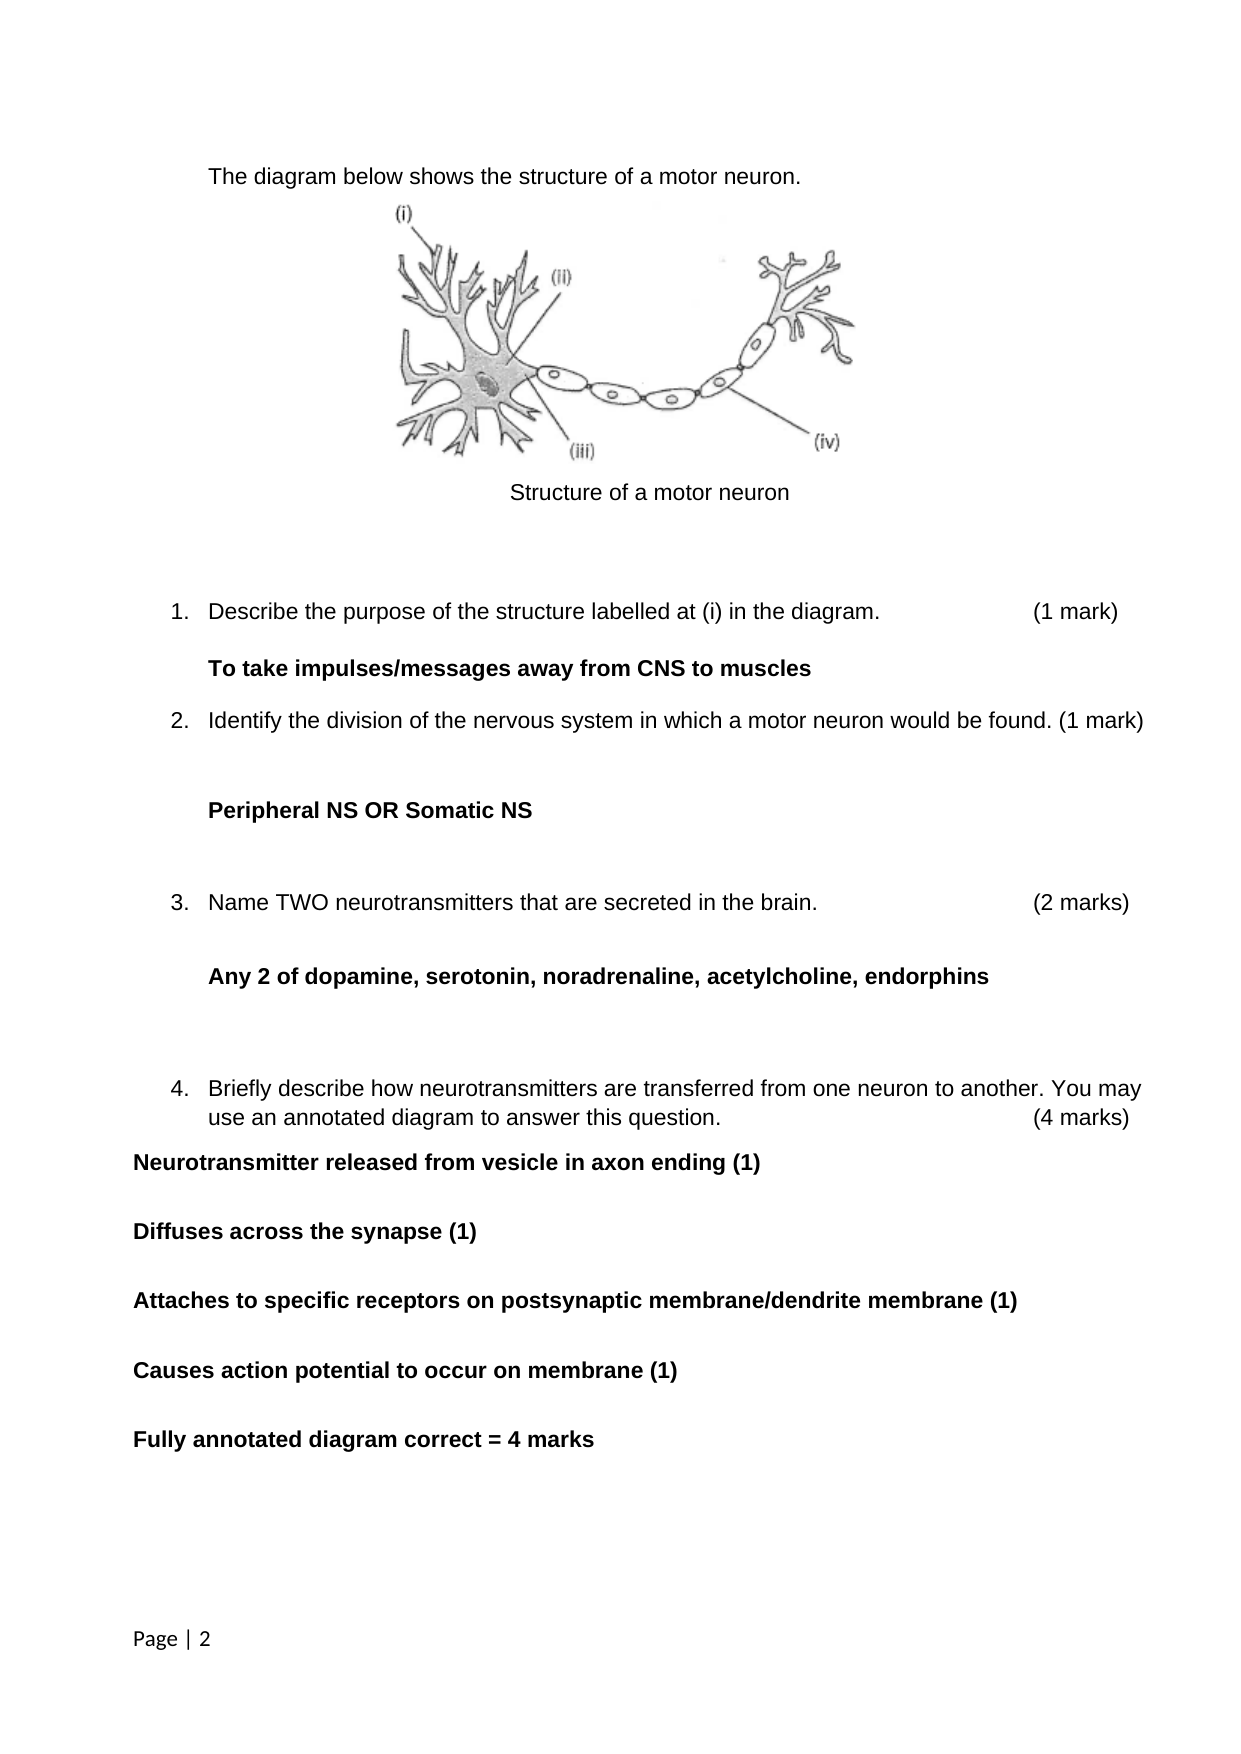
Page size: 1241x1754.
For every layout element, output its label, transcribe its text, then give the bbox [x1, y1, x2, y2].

text Structure of a motor neuron [133, 479, 1167, 505]
text Any 2 of dopamine, serotonin, noradrenaline, acetylcholine, endorphins [133, 963, 1167, 989]
list Describe the purpose of the structure labelled at (i) in the diagram. (1 mark) [170, 598, 1167, 624]
list The diagram below shows the structure of a motor neuron. [208, 163, 1167, 190]
text Peripheral NS OR Somatic NS [170, 797, 1167, 824]
picture [361, 193, 886, 479]
list Name TWO neurotransmitters that are secreted in the brain. (2 marks) [170, 889, 1167, 944]
text Attaches to specific receptors on postsynaptic membrane/dendrite membrane (1) [133, 1287, 1167, 1314]
text Causes action potential to occur on membrane (1) [133, 1357, 1167, 1383]
list Briefly describe how neurotransmitters are transferred from one neuron to another. You may use an annotated diagram to answer this question. (4 marks) [170, 1075, 1167, 1130]
text Neurotransmitter released from vesicle in axon ending (1) [133, 1149, 1167, 1175]
list Identify the division of the nervous system in which a motor neuron would be found. (1 mark) [170, 707, 1167, 734]
list To take impulses/messages away from CNS to muscles [208, 654, 1167, 681]
text Diffuses across the synapse (1) [133, 1218, 1167, 1244]
text Fully annotated diagram correct = 4 marks [133, 1426, 1167, 1453]
